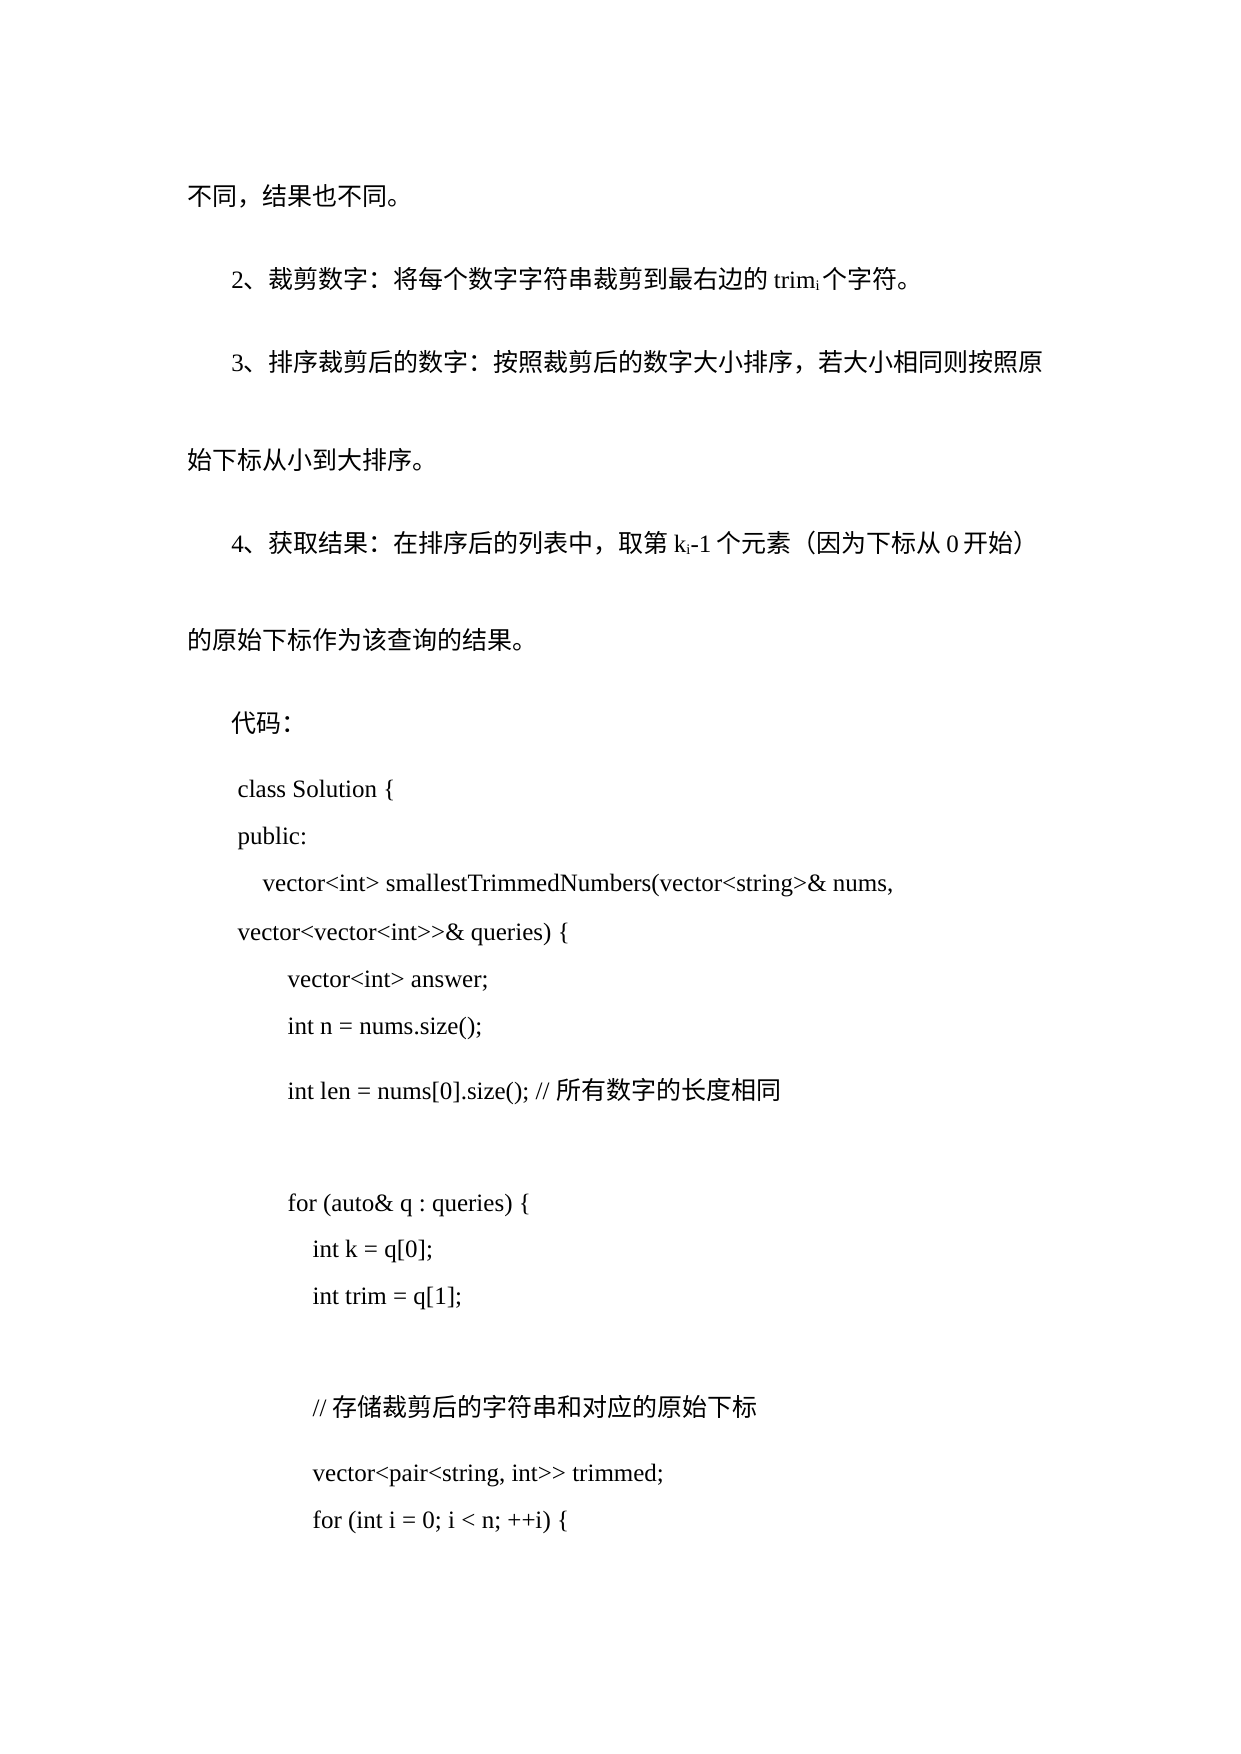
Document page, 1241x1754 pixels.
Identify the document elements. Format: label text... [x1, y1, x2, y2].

text vector<int> smallestTrimmedNumbers(vector<string>& nums, vector<vector<int>>& queries) { [237, 866, 1053, 948]
text class Solution { [237, 773, 1053, 805]
text vector<pair<string, int>> trimmed; [237, 1456, 1053, 1489]
text int k = q[0]; [237, 1233, 1053, 1265]
text 3、排序裁剪后的数字：按照裁剪后的数字大小排序，若大小相同则按照原始下标从小到大排序。 [187, 328, 1053, 491]
text int n = nums.size(); [237, 1009, 1053, 1041]
text int trim = q[1]; [237, 1279, 1053, 1312]
text vector<int> answer; [237, 962, 1053, 994]
text 4、获取结果：在排序后的列表中，取第ki-1个元素（因为下标从0开始）的原始下标作为该查询的结果。 [187, 509, 1053, 671]
text // 存储裁剪后的字符串和对应的原始下标 [237, 1373, 1053, 1438]
text int len = nums[0].size(); // 所有数字的长度相同 [237, 1056, 1053, 1121]
text for (auto& q : queries) { [237, 1186, 1053, 1218]
text public: [237, 819, 1053, 852]
text 代码： [187, 689, 1053, 754]
text for (int i = 0; i < n; ++i) { [237, 1503, 1053, 1536]
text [187, 162, 1053, 227]
text 2、裁剪数字：将每个数字字符串裁剪到最右边的trimi个字符。 [187, 245, 1053, 310]
